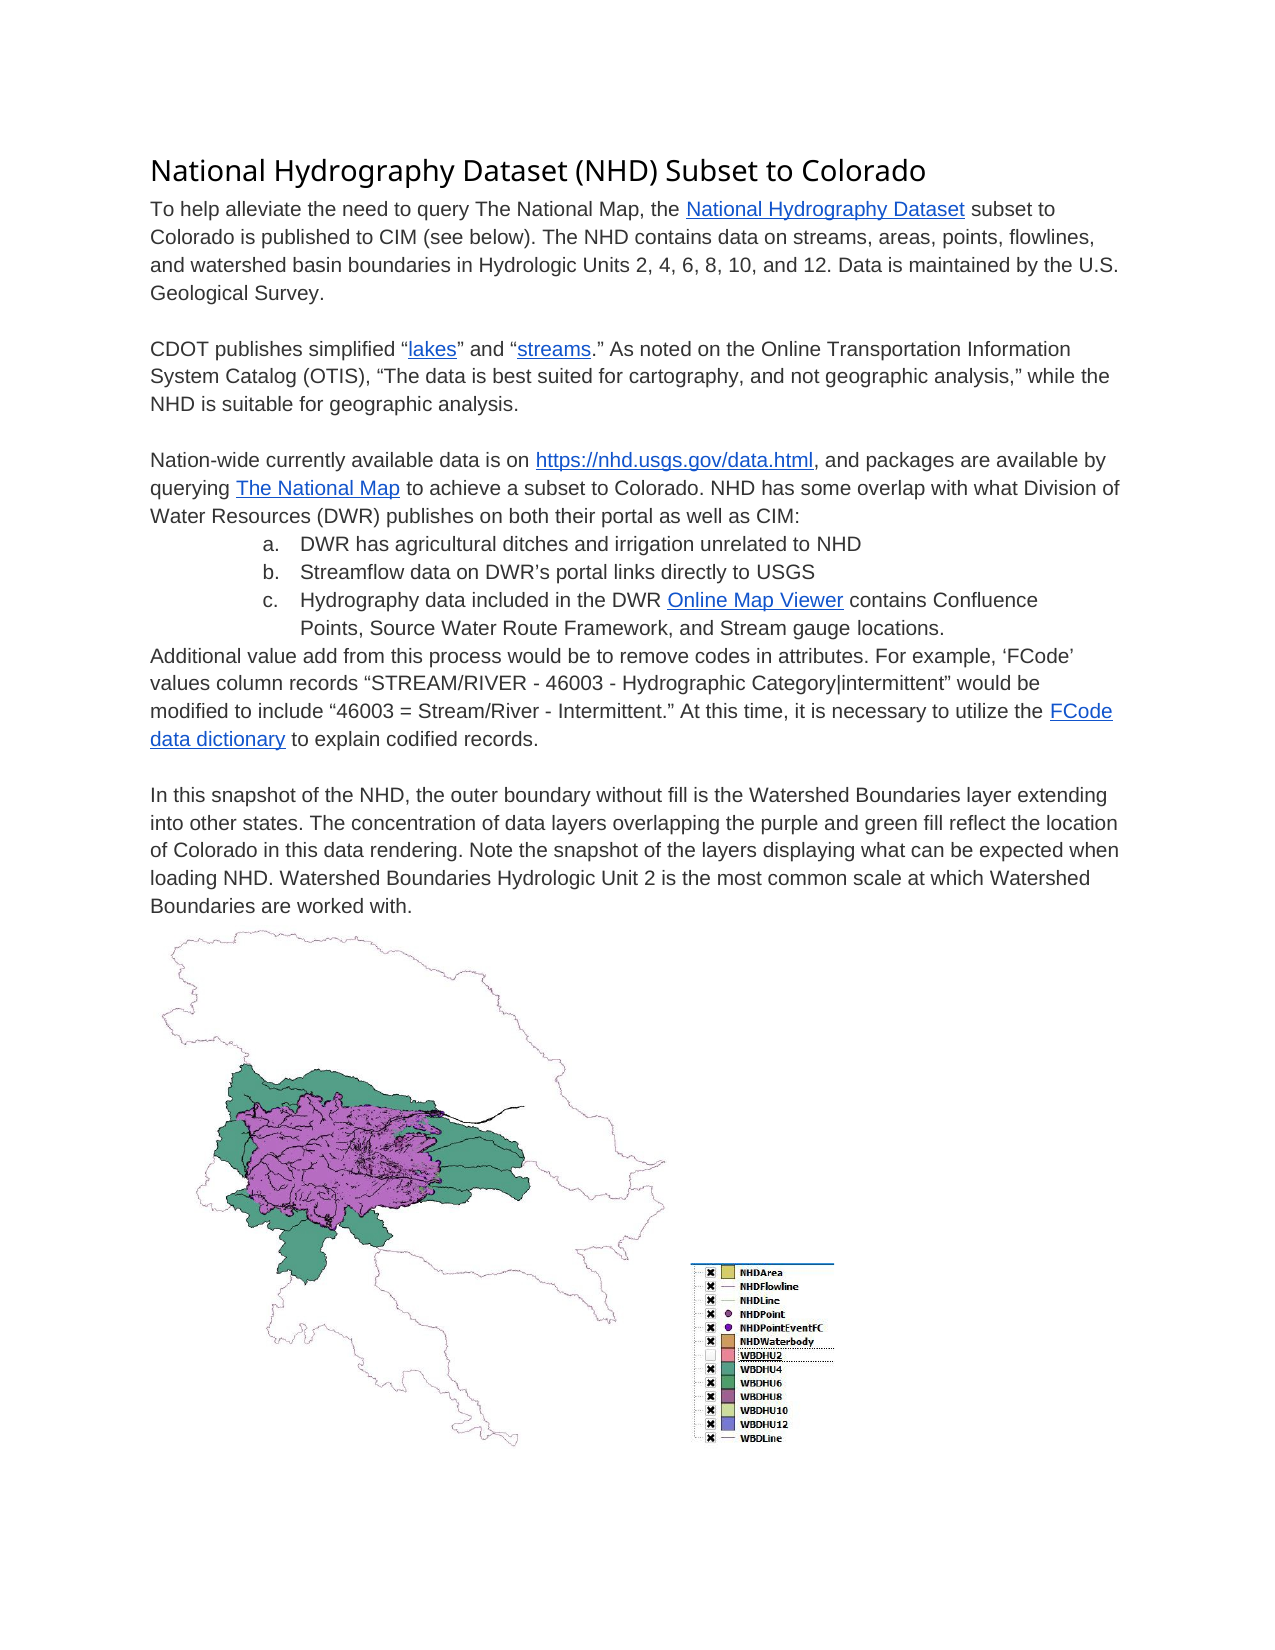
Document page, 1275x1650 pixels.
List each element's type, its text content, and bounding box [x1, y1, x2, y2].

subtitle National Hydrography Dataset (NHD) Subset to Colorado [150, 151, 1139, 190]
list DWR has agricultural ditches and irrigation unrelated to NHD [262, 532, 1139, 556]
picture [153, 925, 669, 1449]
text CDOT publishes simplified “lakes” and “streams.” As noted on the Online Transportation Information System Catalog (OTIS), “The data is best suited for cartography, and not geographic analysis,” while the NHD is suitable for geographic analysis. [150, 337, 1129, 416]
list Hydrography data included in the DWR Online Map Viewer contains Confluence Points, Source Water Route Framework, and Stream gauge locations. [262, 588, 1107, 639]
list Streamflow data on DWR’s portal links directly to USGS [262, 560, 1139, 584]
picture [690, 1263, 835, 1449]
text Additional value add from this process would be to remove codes in attributes. For example, ‘FCode’ values column records “STREAM/RIVER - 46003 - Hydrographic Category|intermittent” would be modified to include “46003 = Stream/River - Intermittent.” At this time, it is necessary to utilize the FCode data dictionary to explain codified records. [150, 643, 1118, 751]
text Nation-wide currently available data is on https://nhd.usgs.gov/data.html, and packages are available by querying The National Map to achieve a subset to Colorado. NHD has some overlap with what Division of Water Resources (DWR) publishes on both their portal as well as CIM: [150, 448, 1139, 527]
text To help alleviate the need to query The National Map, the National Hydrography Dataset subset to Colorado is published to CIM (see below). The NHD contains data on streams, areas, points, flowlines, and watershed basin boundaries in Hydrologic Units 2, 4, 6, 8, 10, and 12. Data is maintained by the U.S. Geological Survey. [150, 197, 1129, 304]
text In this snapshot of the NHD, the outer boundary without fill is the Watershed Boundaries layer extending into other states. The concentration of data layers overlapping the purple and green fill reflect the location of Colorado in this data rendering. Note the snapshot of the layers displaying what can be expected when loading NHD. Watershed Boundaries Hydrologic Unit 2 is the most common scale at which Watershed Boundaries are worked with. [150, 783, 1129, 918]
